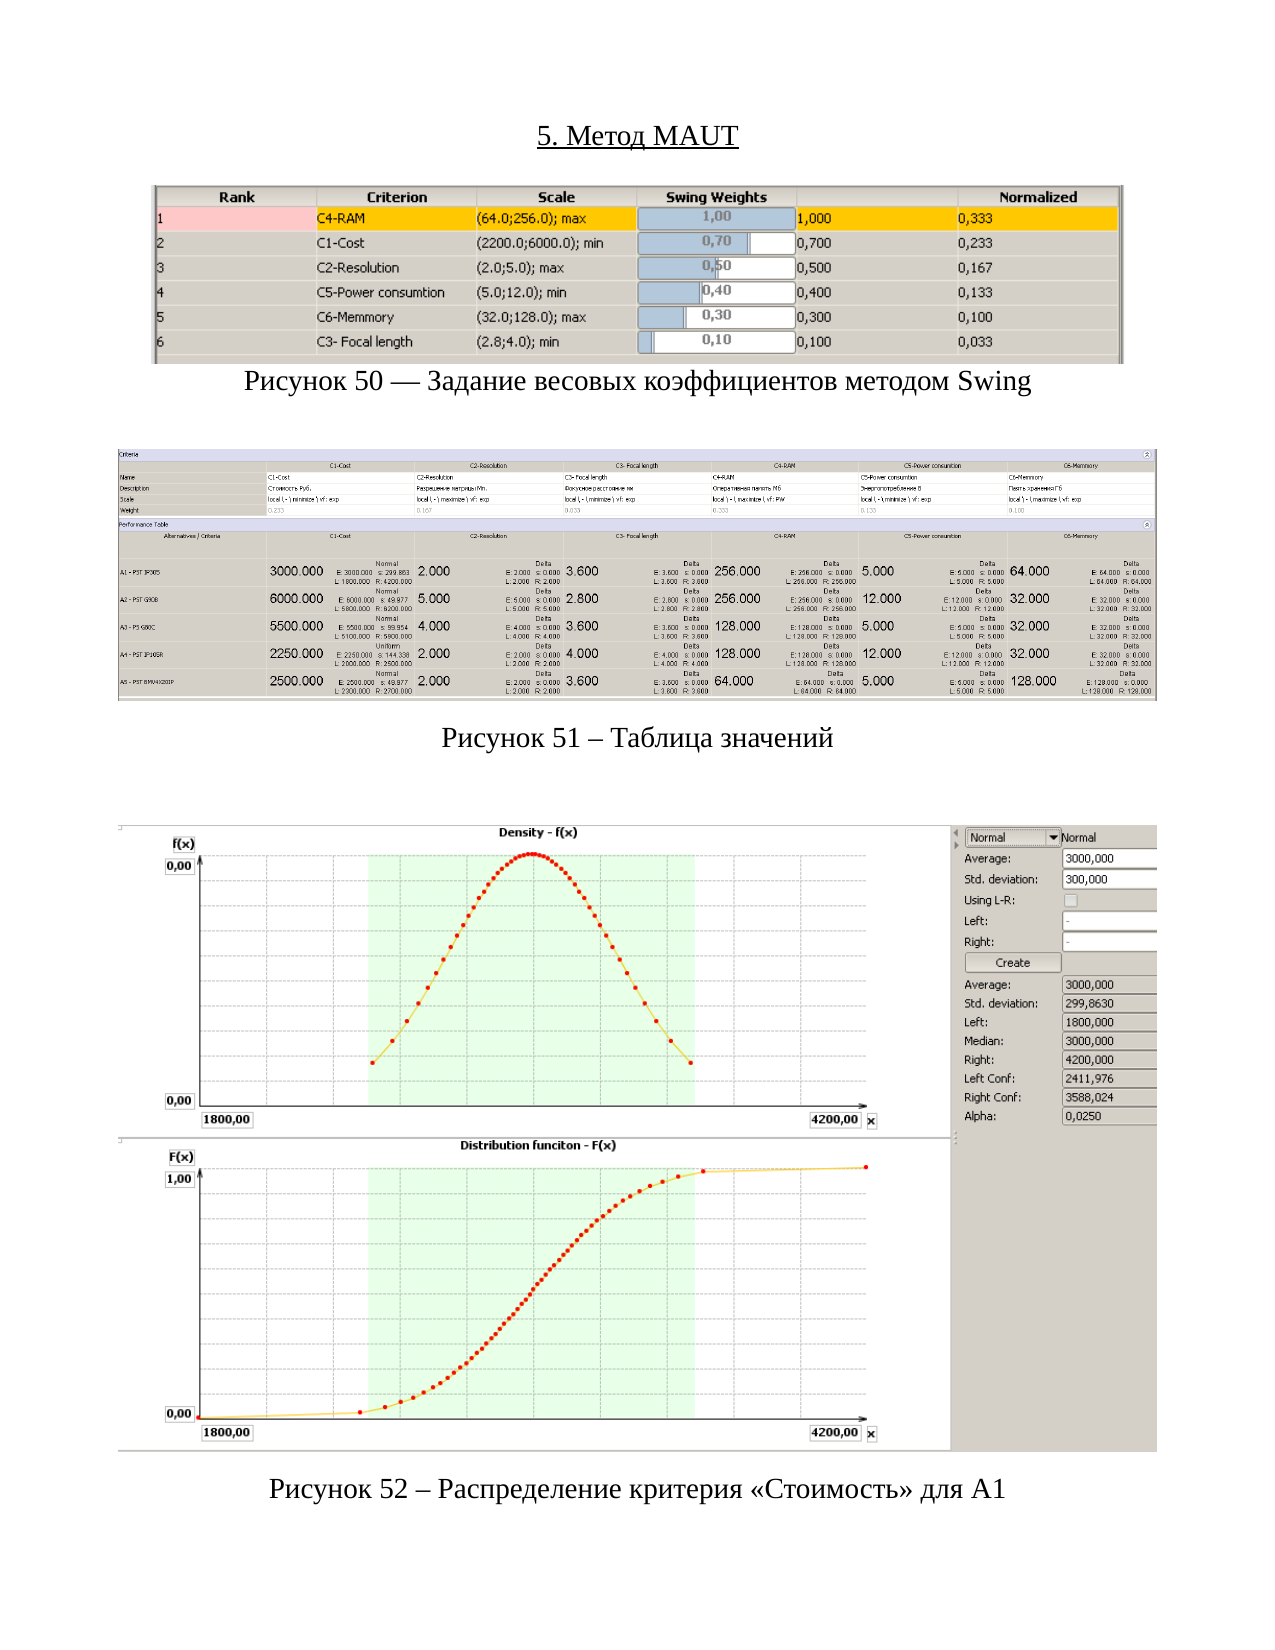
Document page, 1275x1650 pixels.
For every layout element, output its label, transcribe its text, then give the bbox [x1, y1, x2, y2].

text 5. Метод MAUT [118, 118, 1157, 152]
picture [118, 449, 1157, 701]
picture [150, 185, 1125, 364]
picture [118, 825, 1157, 1452]
text Рисунок 52 – Распределение критерия «Стоимость» для А1 [118, 1471, 1157, 1504]
text Рисунок 51 – Таблица значений [118, 720, 1157, 753]
